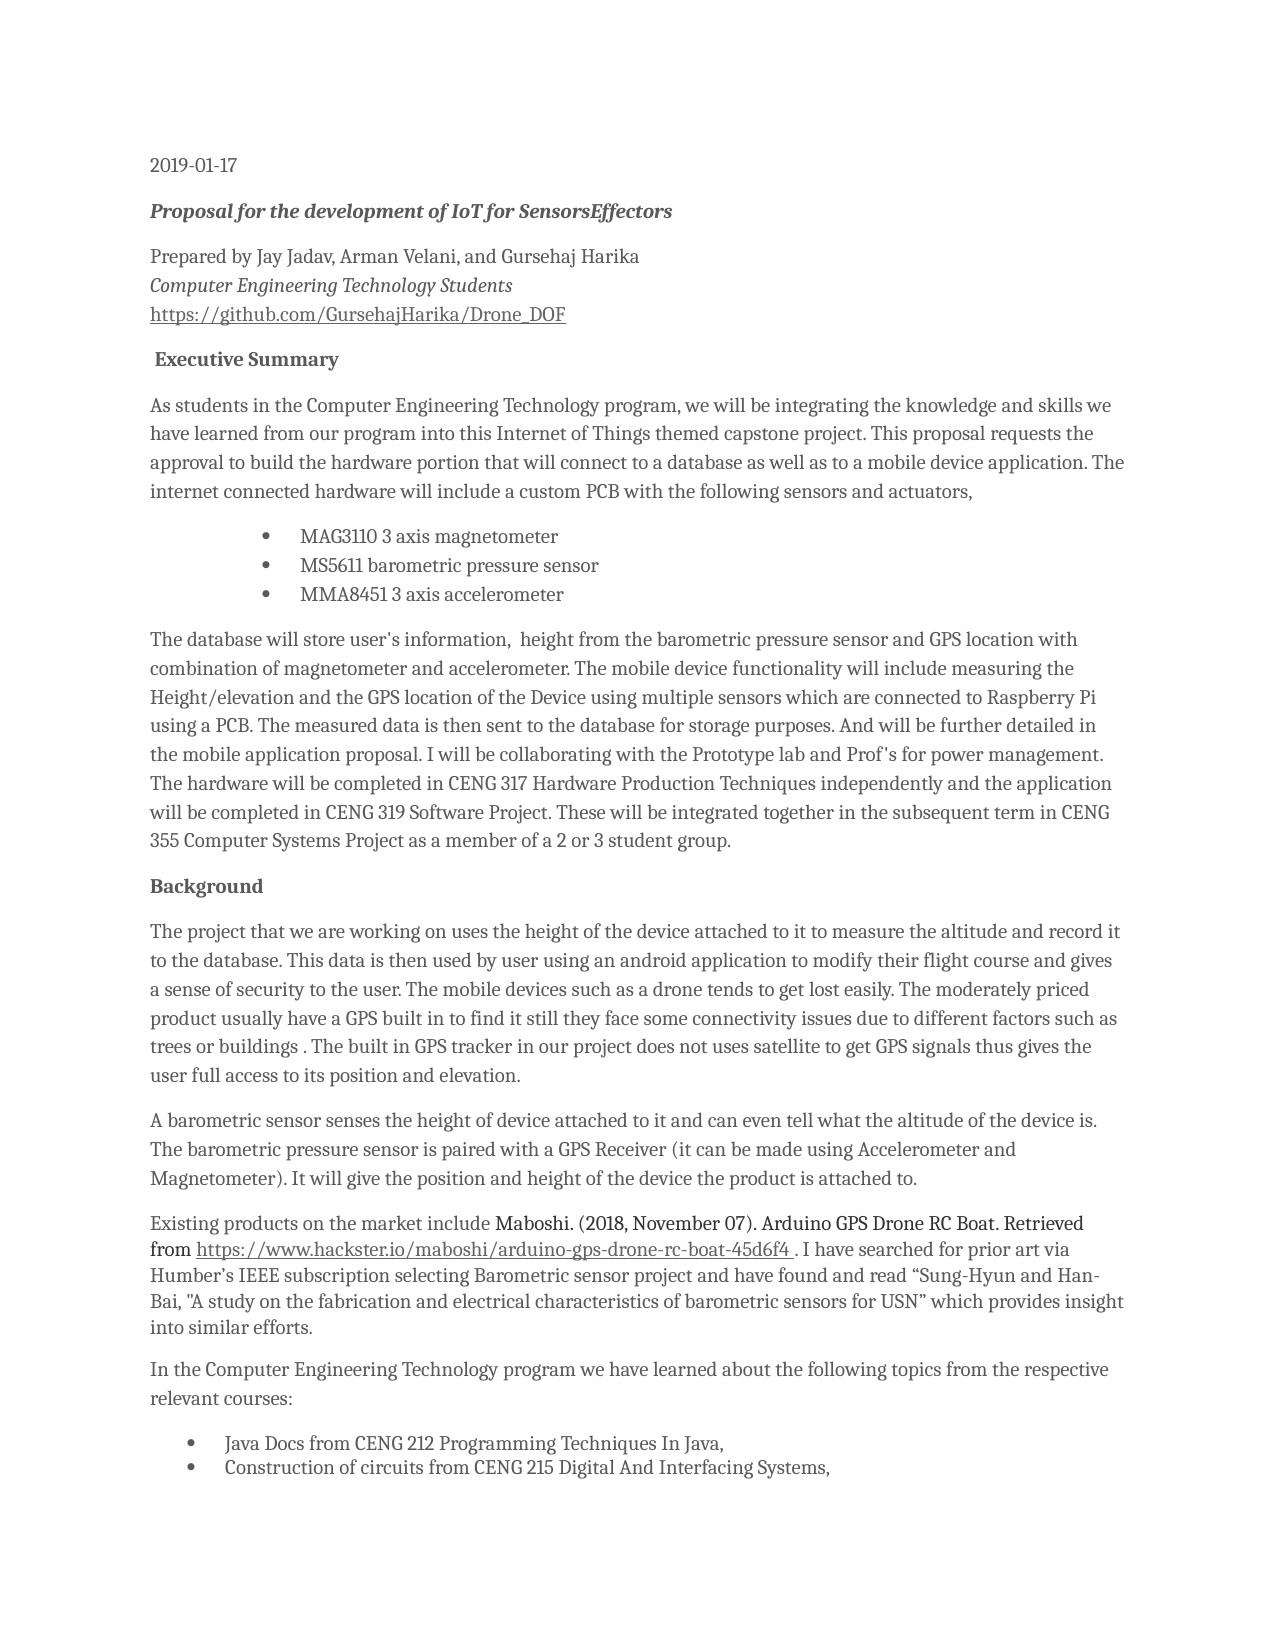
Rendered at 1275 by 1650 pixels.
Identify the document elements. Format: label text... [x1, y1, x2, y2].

text The project that we are working on uses the height of the device attached to it to measure the altitude and record it to the database. This data is then used by user using an android application to modify their flight course and gives a sense of security to the user. The mobile devices such as a drone tends to get lost easily. The moderately priced product usually have a GPS built in to find it still they face some connectivity issues due to different factors such as trees or buildings . The built in GPS tracker in our project does not uses satellite to get GPS signals thus gives the user full access to its position and elevation. [150, 920, 1125, 1088]
text 2019-01-17 [150, 154, 1125, 178]
text Executive Summary [150, 348, 1125, 372]
text Prepared by Jay Jadav, Arman Velani, and Gursehaj Harika Computer Engineering Technology Students https://github.com/GursehajHarika/Drone_DOF [150, 245, 1125, 326]
text Existing products on the market include Maboshi. (2018, November 07). Arduino GPS Drone RC Boat. Retrieved from https://www.hackster.io/maboshi/arduino-gps-drone-rc-boat-45d6f4 . I have searched for prior art via Humber’s IEEE subscription selecting Barometric sensor project and have found and read “Sung-Hyun and Han-Bai, "A study on the fabrication and electrical characteristics of barometric sensors for USN” which provides insight into similar efforts. [150, 1212, 1125, 1339]
text In the Computer Engineering Technology program we have learned about the following topics from the respective relevant courses: [150, 1358, 1125, 1411]
text Proposal for the development of IoT for SensorsEffectors [150, 199, 1125, 223]
text As students in the Computer Engineering Technology program, we will be integrating the knowledge and skills we have learned from our program into this Internet of Things themed capstone project. This proposal requests the approval to build the hardware portion that will connect to a database as well as to a mobile device application. The internet connected hardware will include a custom PCB with the following sensors and actuators, [150, 393, 1125, 503]
text The database will store user's information, height from the barometric pressure sensor and GPS location with combination of magnetometer and accelerometer. The mobile device functionality will include measuring the Height/elevation and the GPS location of the Device using multiple sensors which are connected to Raspberry Pi using a PCB. The measured data is then sent to the database for storage purposes. And will be further detailed in the mobile application proposal. I will be collaborating with the Prototype lab and Prof's for power management. The hardware will be completed in CENG 317 Hardware Production Techniques independently and the application will be completed in CENG 319 Software Project. These will be integrated together in the subsequent term in CENG 355 Computer Systems Project as a member of a 2 or 3 student group. [150, 628, 1125, 853]
text Background [150, 874, 1125, 898]
list MMA8451 3 axis accelerometer [262, 582, 1125, 606]
list Construction of circuits from CENG 215 Digital And Interfacing Systems, [187, 1456, 1125, 1480]
list MAG3110 3 axis magnetometer [262, 525, 1125, 549]
list MS5611 barometric pressure sensor [262, 554, 1125, 578]
list Java Docs from CENG 212 Programming Techniques In Java, [187, 1432, 1125, 1456]
text A barometric sensor senses the height of device attached to it and can even tell what the altitude of the device is. The barometric pressure sensor is paired with a GPS Receiver (it can be made using Accelerometer and Magnetometer). It will give the position and height of the device the product is attached to. [150, 1109, 1125, 1191]
